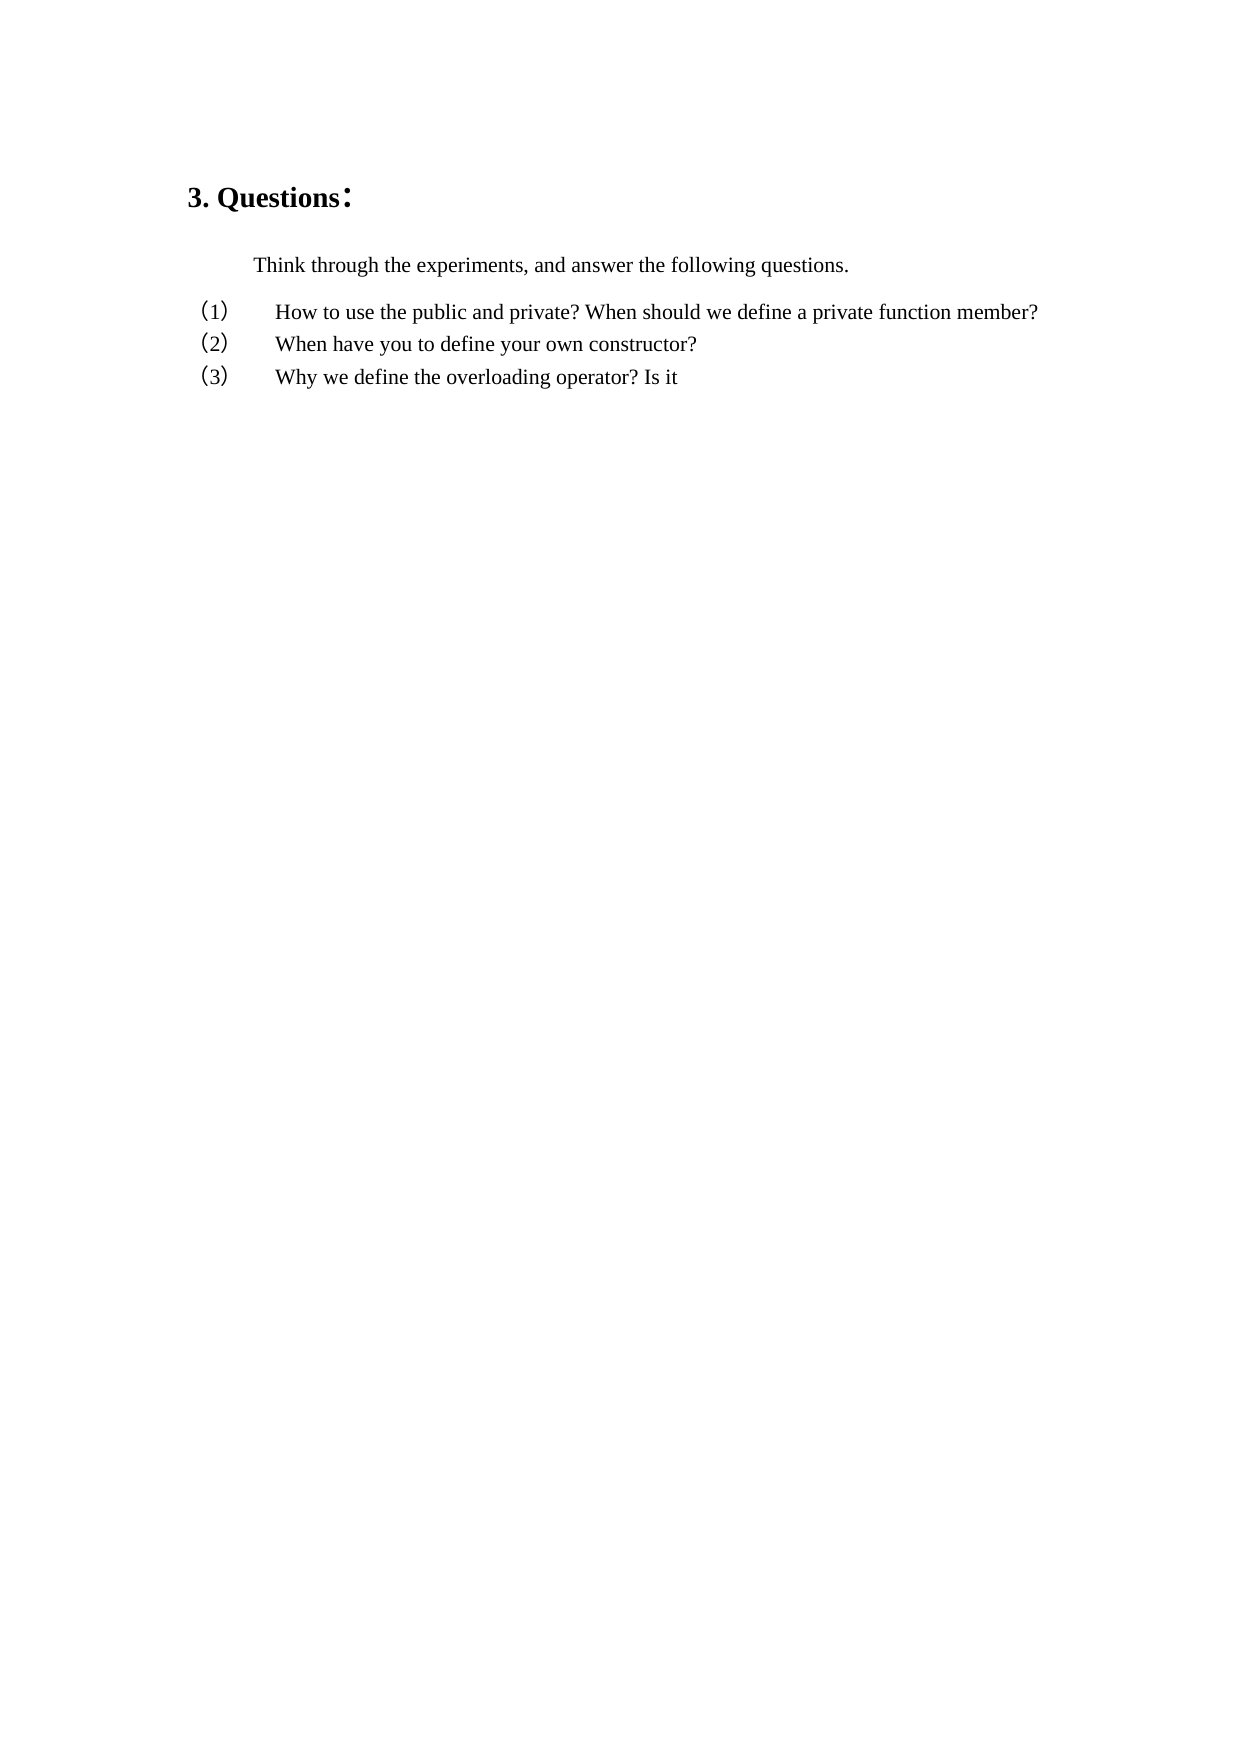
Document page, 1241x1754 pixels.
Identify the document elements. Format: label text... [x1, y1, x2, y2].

list When have you to define your own constructor? [187, 326, 1053, 358]
text Think through the experiments, and answer the following questions. [253, 248, 1053, 281]
list Why we define the overloading operator? Is it [187, 358, 1053, 391]
text 3. Questions： [187, 162, 1053, 227]
list How to use the public and private? When should we define a private function member? [187, 293, 1053, 326]
